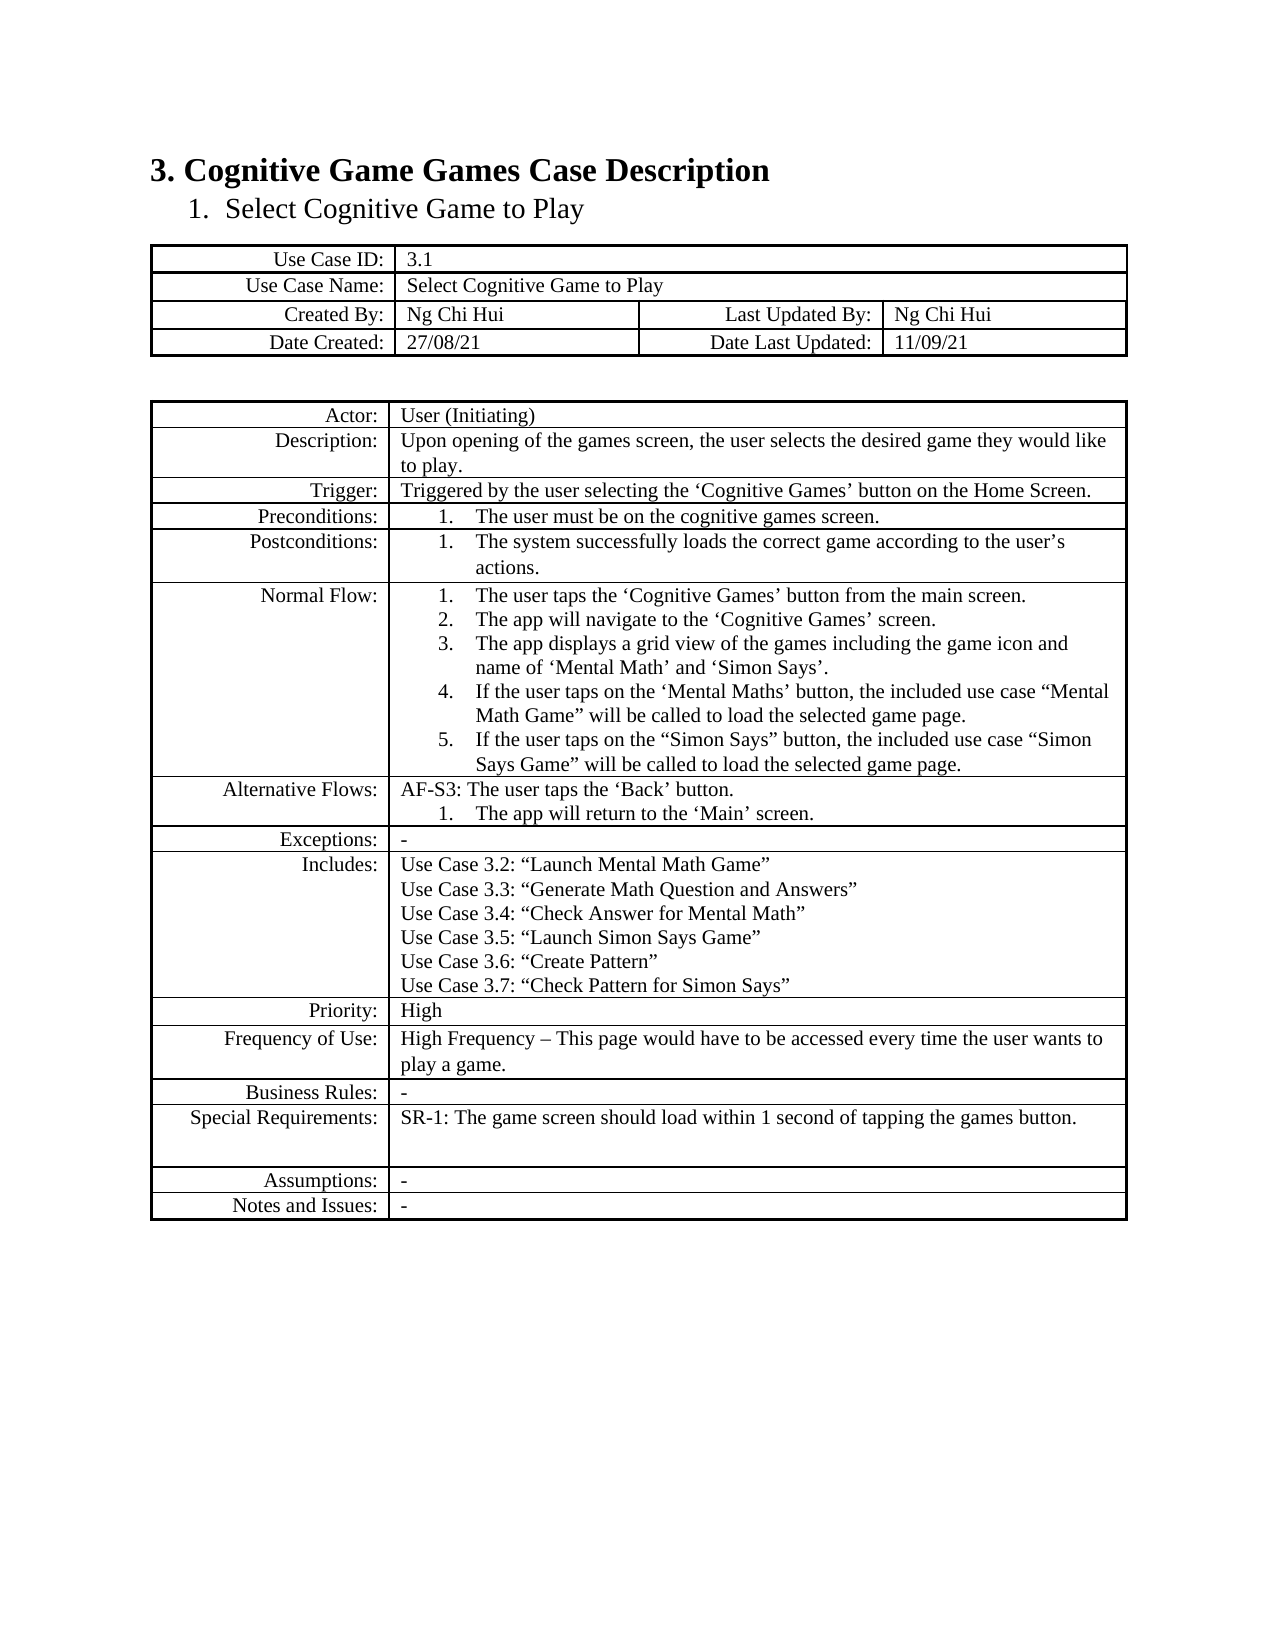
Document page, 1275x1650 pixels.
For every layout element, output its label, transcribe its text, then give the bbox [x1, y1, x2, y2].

table_cell Description: [153, 428, 388, 477]
table_cell - [390, 1080, 1125, 1104]
table_cell Created By: [153, 302, 394, 328]
table_cell Date Created: [153, 330, 394, 354]
table_cell Select Cognitive Game to Play [396, 274, 1126, 299]
table_header Use Case ID: [153, 247, 394, 271]
table_cell - [390, 1168, 1125, 1192]
table_cell Triggered by the user selecting the ‘Cognitive Games’ button on the Home Screen. [390, 478, 1125, 502]
table_cell Business Rules: [153, 1080, 388, 1104]
table_cell Exceptions: [153, 827, 388, 851]
text 3. Cognitive Game Games Case Description [150, 150, 1125, 188]
table_cell 11/09/21 [884, 330, 1125, 354]
table_cell - [390, 827, 1125, 851]
table_cell Includes: [153, 852, 388, 997]
table_cell Alternative Flows: [153, 777, 388, 825]
table_cell Normal Flow: [153, 583, 388, 776]
table_cell Use Case Name: [153, 274, 394, 299]
table_cell Special Requirements: [153, 1105, 388, 1166]
table_cell The user taps the ‘Cognitive Games’ button from the main screen. The app will navigate to the ‘Cognitive Games’ screen. The app displays a grid view of the games including the game icon and name of ‘Mental Math’ and ‘Simon Says’. If the user taps on the ‘Mental Maths’ button, the included use case “Mental Math Game” will be called to load the selected game page. If the user taps on the “Simon Says” button, the included use case “Simon Says Game” will be called to load the selected game page. [390, 583, 1125, 776]
list Select Cognitive Game to Play [187, 191, 1125, 225]
table_cell The system successfully loads the correct game according to the user’s actions. [390, 530, 1125, 581]
table_cell AF-S3: The user taps the ‘Back’ button. The app will return to the ‘Main’ screen. [390, 777, 1125, 825]
table_cell Frequency of Use: [153, 1026, 388, 1078]
table_header Actor: [153, 403, 388, 427]
table_cell Preconditions: [153, 504, 388, 528]
table_cell The user must be on the cognitive games screen. [390, 504, 1125, 528]
table_cell Date Last Updated: [640, 330, 882, 354]
table_cell Assumptions: [153, 1168, 388, 1192]
table_cell Trigger: [153, 478, 388, 502]
table_cell Priority: [153, 998, 388, 1024]
table_cell Last Updated By: [640, 302, 882, 328]
table_cell Use Case 3.2: “Launch Mental Math Game” Use Case 3.3: “Generate Math Question and Answers” Use Case 3.4: “Check Answer for Mental Math” Use Case 3.5: “Launch Simon Says Game” Use Case 3.6: “Create Pattern” Use Case 3.7: “Check Pattern for Simon Says” [390, 852, 1125, 997]
table_cell 27/08/21 [396, 330, 638, 354]
table_cell Upon opening of the games screen, the user selects the desired game they would like to play. [390, 428, 1125, 477]
table_cell Ng Chi Hui [396, 302, 638, 328]
table_header User (Initiating) [390, 403, 1125, 427]
table_cell Ng Chi Hui [884, 302, 1125, 328]
table_cell Notes and Issues: [153, 1193, 388, 1217]
table_header 3.1 [396, 247, 1126, 271]
table_cell Postconditions: [153, 530, 388, 581]
table_cell - [390, 1193, 1125, 1217]
table_cell SR-1: The game screen should load within 1 second of tapping the games button. [390, 1105, 1125, 1166]
table_cell High [390, 998, 1125, 1024]
table_cell High Frequency – This page would have to be accessed every time the user wants to play a game. [390, 1026, 1125, 1078]
